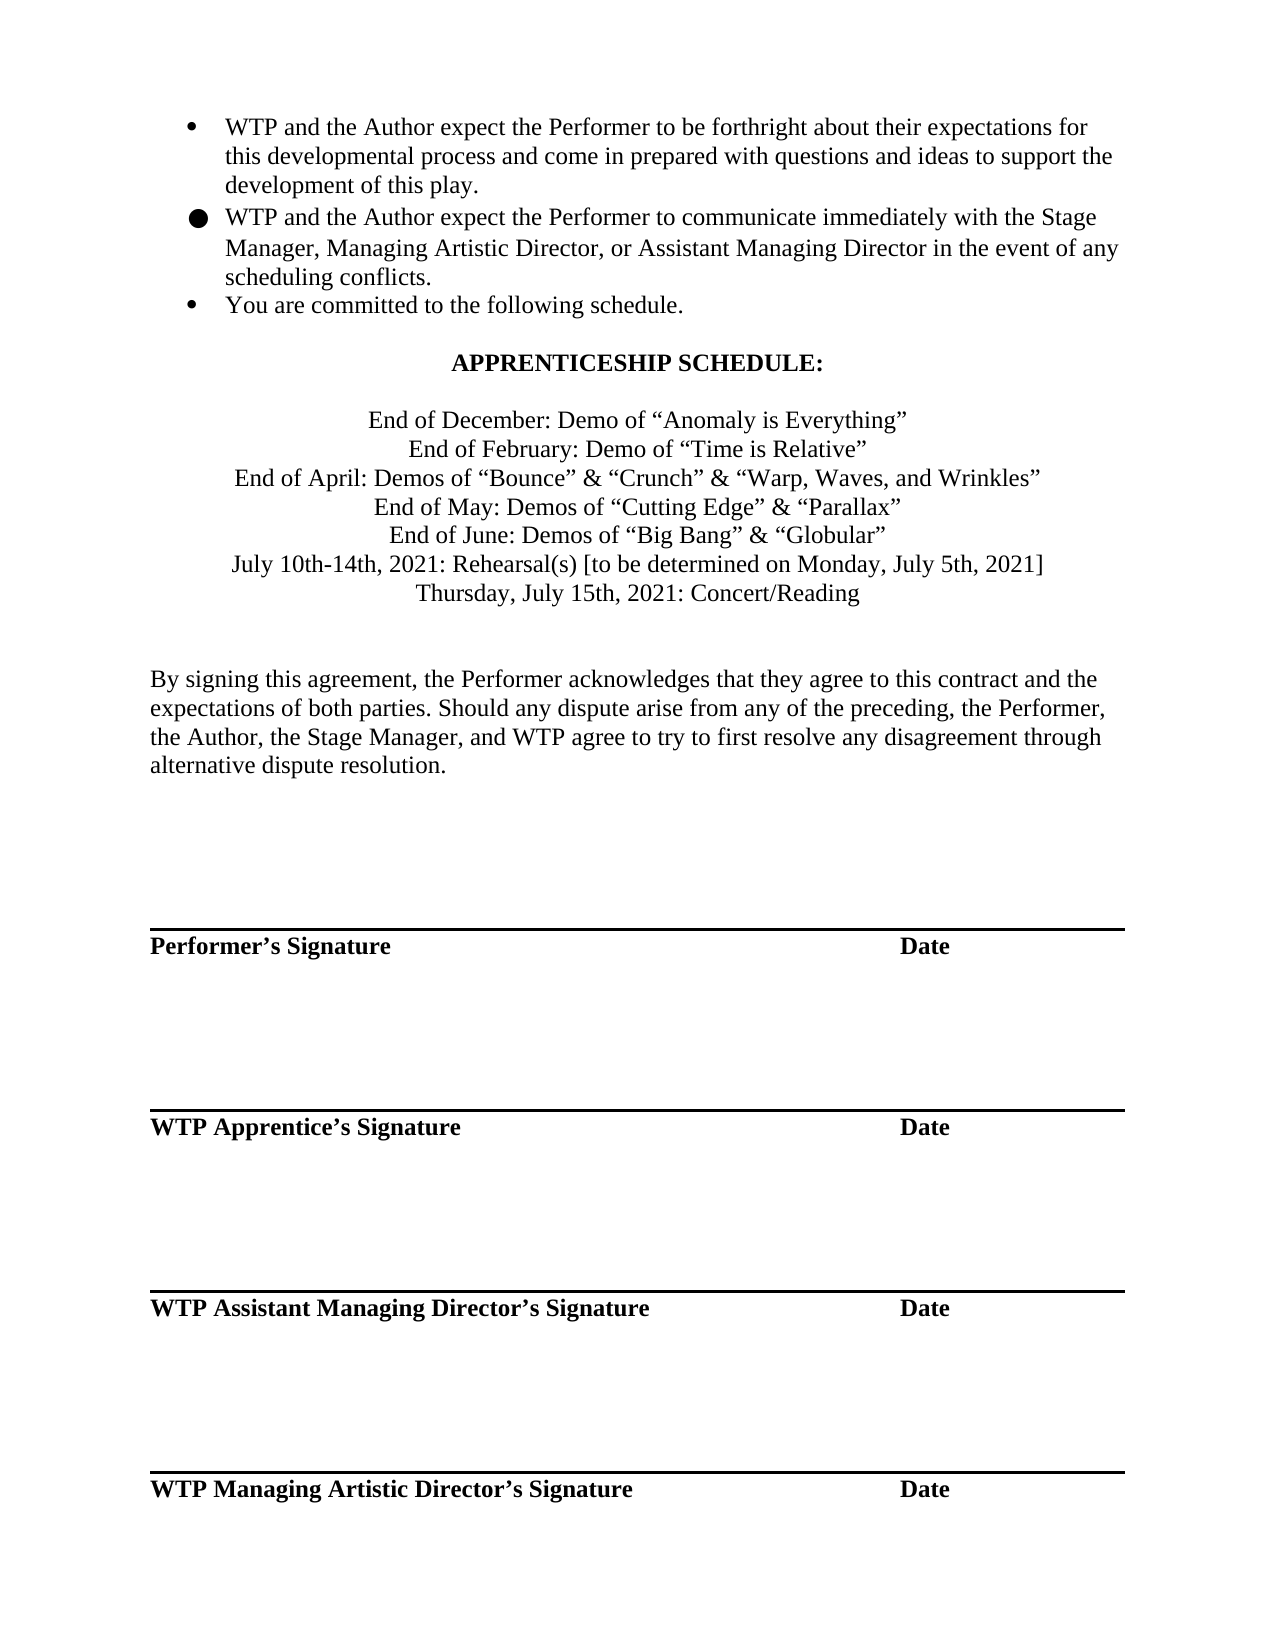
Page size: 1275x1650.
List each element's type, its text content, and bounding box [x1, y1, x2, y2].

text APPRENTICESHIP SCHEDULE: [150, 348, 1125, 377]
text WTP Managing Artistic Director’s Signature Date [150, 1474, 1125, 1503]
text End of December: Demo of “Anomaly is Everything” [150, 405, 1125, 434]
text By signing this agreement, the Performer acknowledges that they agree to this contract and the expectations of both parties. Should any dispute arise from any of the preceding, the Performer, the Author, the Stage Manager, and WTP agree to try to first resolve any disagreement through alternative dispute resolution. [150, 664, 1125, 779]
text WTP Assistant Managing Director’s Signature Date [150, 1293, 1125, 1322]
text WTP Apprentice’s Signature Date [150, 1112, 1125, 1141]
text July 10th-14th, 2021: Rehearsal(s) [to be determined on Monday, July 5th, 2021] [150, 549, 1125, 578]
text End of June: Demos of “Big Bang” & “Globular” [150, 520, 1125, 549]
list You are committed to the following schedule. [187, 290, 1125, 319]
text End of May: Demos of “Cutting Edge” & “Parallax” [150, 492, 1125, 520]
text End of February: Demo of “Time is Relative” [150, 434, 1125, 463]
text Performer’s Signature Date [150, 931, 1125, 960]
list WTP and the Author expect the Performer to communicate immediately with the Stage Manager, Managing Artistic Director, or Assistant Managing Director in the event of any scheduling conflicts. [187, 199, 1125, 290]
text Thursday, July 15th, 2021: Concert/Reading [150, 578, 1125, 607]
text End of April: Demos of “Bounce” & “Crunch” & “Warp, Waves, and Wrinkles” [150, 463, 1125, 492]
